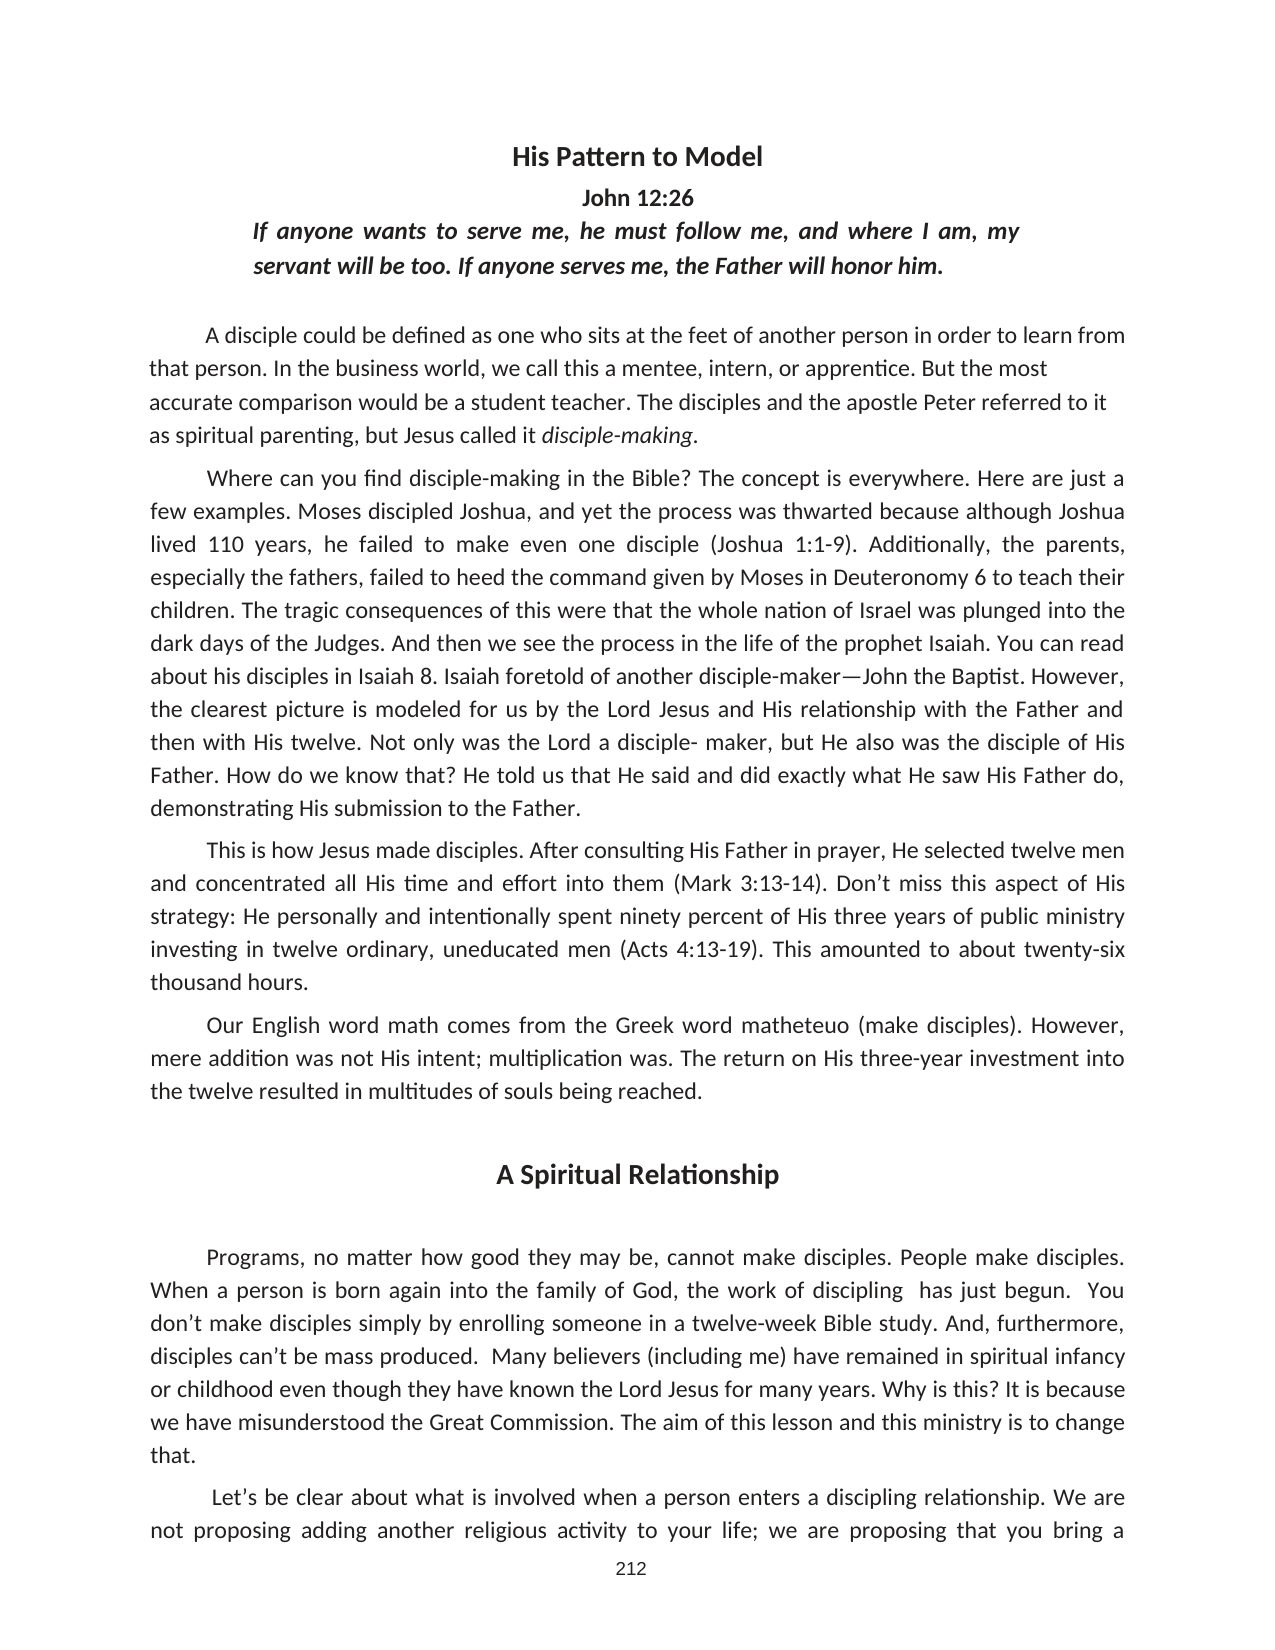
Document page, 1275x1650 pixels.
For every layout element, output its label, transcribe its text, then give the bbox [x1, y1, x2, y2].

subtitle His Pattern to Model [206, 138, 1069, 174]
text If anyone wants to serve me, he mustfollow me, and where Iam, my servant will be too. If anyone serves me, the Father will honor him. [252, 215, 1024, 280]
subtitle A Spiritual Relationship [206, 1156, 1069, 1191]
text Programs, no matter how good they may be, cannot make disciples. People make disciples. When a person is born again into the family of God, the work of discipling has just begun. You don’t make disciples simply by enrolling someone in a twelve-week Bible study. And, furthermore, disciples can’t be mass produced.Many believers (including me) have remained in spiritual infancy or childhood even though they have known the Lord Jesus for many years. Why is this? It is because we have misunderstood the Great Commission. The aim of this lesson and this ministry is to change that. [150, 1242, 1127, 1469]
subtitle John 12:26 [150, 182, 1126, 212]
text Where can you find disciple-making in the Bible? The concept is everywhere. Here are just a few examples. Moses discipled Joshua, and yet the process was thwarted because although Joshua lived 110 years, he failed to make even one disciple (Joshua 1:1-9). The tragic consequences of this were that the whole nation of Israel was plunged into the dark days of the Judges. And then we see the process in the life of the prophet Isaiah. You can read about his disciples in Isaiah 8. Isaiah foretold of another disciple-maker—John the Baptist. However, the clearest picture is modeled for us by the Lord Jesus and His relationship with the Father and then with His twelve. Not only was the Lord a disciple- maker, but He also was the disciple of His Father. How do we know that? He told us that He said and did exactly what He saw His Father do, demonstrating His submission to the Father. [150, 463, 1127, 822]
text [150, 1482, 1127, 1544]
text Our English word math comes from the Greek word matheteuo (make disciples). However, mere addition was not His intent; multiplication was. The return on His three-year investment into the twelve resulted in multitudes of souls being reached. [150, 1010, 1127, 1105]
text A disciple could be defined as one who sits at the feet of another person in order to learn from that person. In the business world, we call this a mentee, intern, or apprentice. But the most accurate comparison would be a student teacher. The disciples and the apostle Peter referred to it as spiritual parenting, but Jesus called it disciple-making. [149, 320, 1129, 449]
text This is how Jesus made disciples. After consulting His Father in prayer, He selected twelve men and concentrated all His time and effort into them (Mark 3:13-14). Don’t miss this aspect of His strategy: He personally and intentionally spent ninety percent of His three years of public ministry investing in twelve ordinary, uneducated men (Acts 4:13-19). This amounted to about twenty-six thousand hours. [150, 835, 1127, 997]
